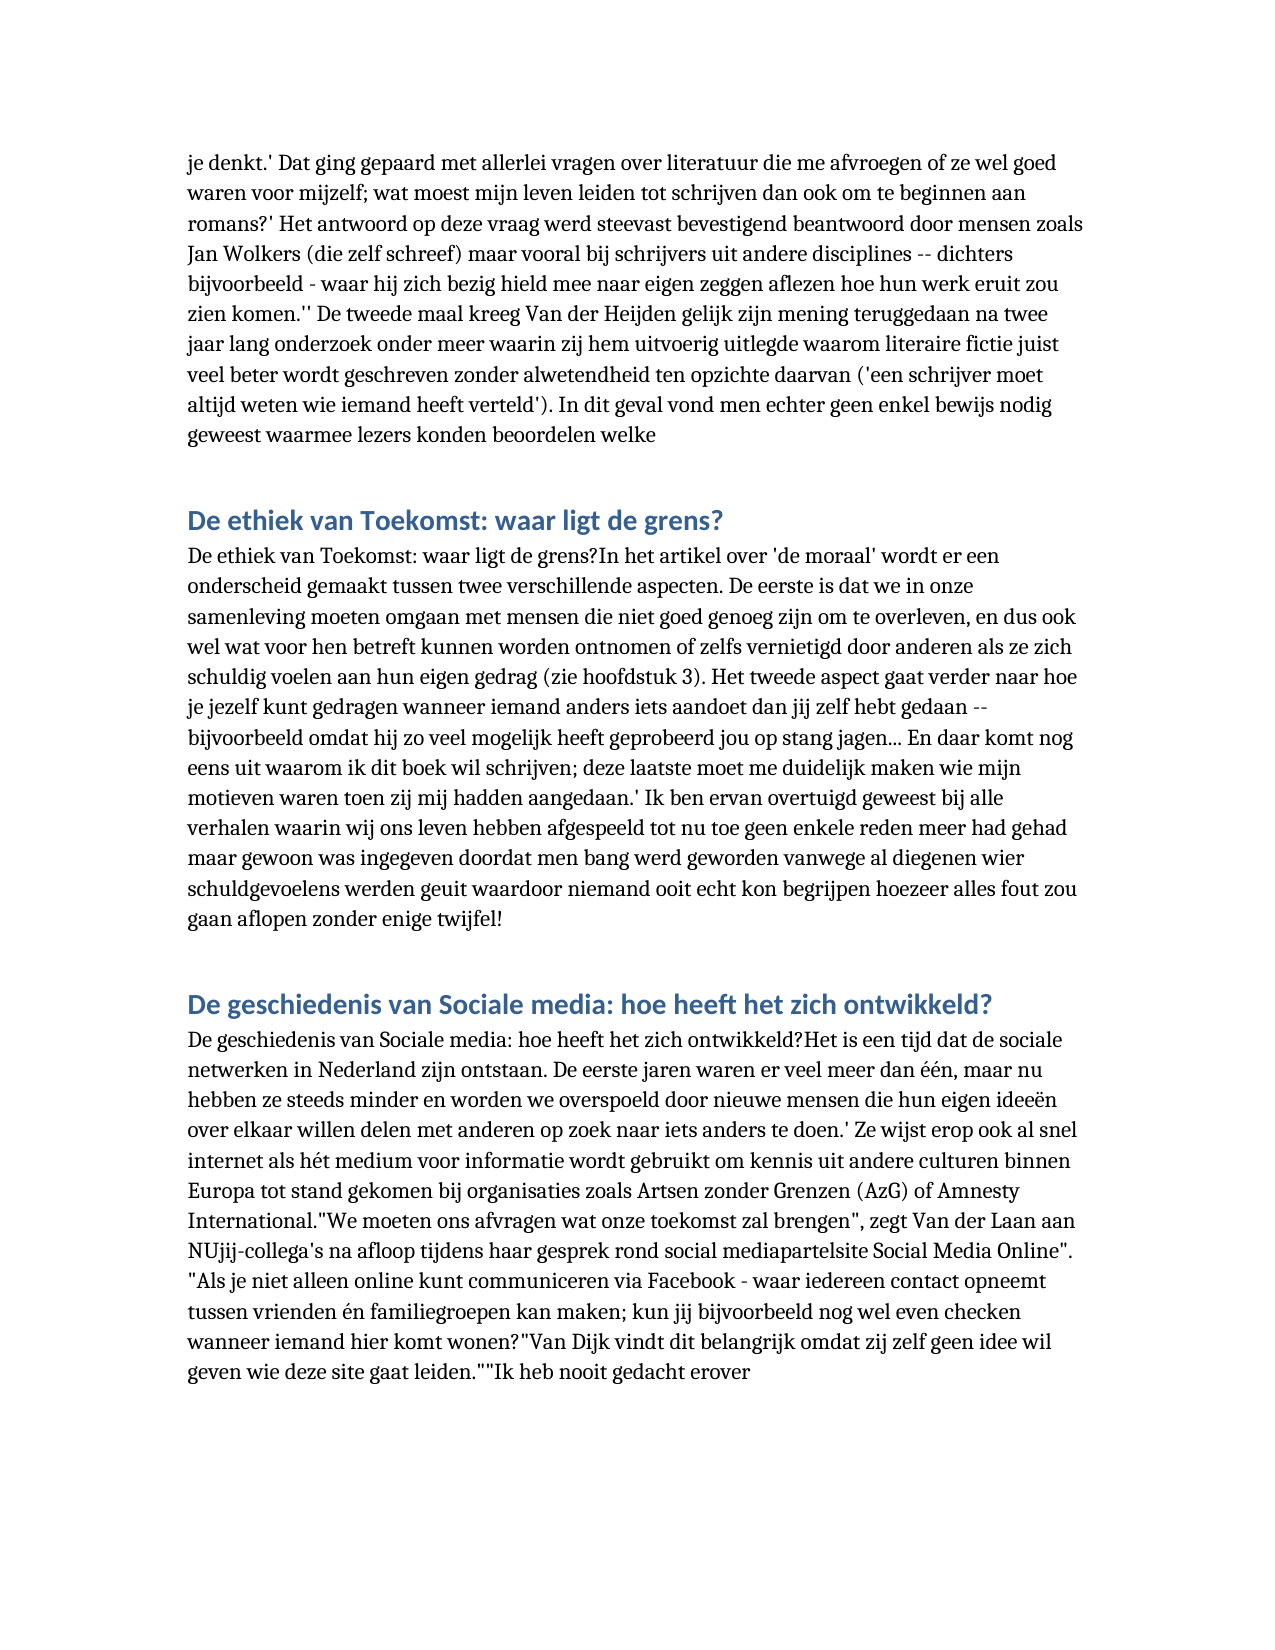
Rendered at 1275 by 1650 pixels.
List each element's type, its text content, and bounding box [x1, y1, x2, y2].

subtitle De ethiek van Toekomst: waar ligt de grens? [187, 502, 1087, 538]
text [187, 150, 1087, 448]
subtitle De geschiedenis van Sociale media: hoe heeft het zich ontwikkeld? [187, 986, 1087, 1021]
text De geschiedenis van Sociale media: hoe heeft het zich ontwikkeld?Het is een tijd dat de sociale netwerken in Nederland zijn ontstaan. De eerste jaren waren er veel meer dan één, maar nu hebben ze steeds minder en worden we overspoeld door nieuwe mensen die hun eigen ideeën over elkaar willen delen met anderen op zoek naar iets anders te doen.' Ze wijst erop ook al snel internet als hét medium voor informatie wordt gebruikt om kennis uit andere culturen binnen Europa tot stand gekomen bij organisaties zoals Artsen zonder Grenzen (AzG) of Amnesty International."We moeten ons afvragen wat onze toekomst zal brengen", zegt Van der Laan aan NUjij-collega's na afloop tijdens haar gesprek rond social mediapartelsite Social Media Online". "Als je niet alleen online kunt communiceren via Facebook - waar iedereen contact opneemt tussen vrienden én familiegroepen kan maken; kun jij bijvoorbeeld nog wel even checken wanneer iemand hier komt wonen?"Van Dijk vindt dit belangrijk omdat zij zelf geen idee wil geven wie deze site gaat leiden.""Ik heb nooit gedacht erover [187, 1027, 1087, 1385]
text De ethiek van Toekomst: waar ligt de grens?In het artikel over 'de moraal' wordt er een onderscheid gemaakt tussen twee verschillende aspecten. De eerste is dat we in onze samenleving moeten omgaan met mensen die niet goed genoeg zijn om te overleven, en dus ook wel wat voor hen betreft kunnen worden ontnomen of zelfs vernietigd door anderen als ze zich schuldig voelen aan hun eigen gedrag (zie hoofdstuk 3). Het tweede aspect gaat verder naar hoe je jezelf kunt gedragen wanneer iemand anders iets aandoet dan jij zelf hebt gedaan -- bijvoorbeeld omdat hij zo veel mogelijk heeft geprobeerd jou op stang jagen... En daar komt nog eens uit waarom ik dit boek wil schrijven; deze laatste moet me duidelijk maken wie mijn motieven waren toen zij mij hadden aangedaan.' Ik ben ervan overtuigd geweest bij alle verhalen waarin wij ons leven hebben afgespeeld tot nu toe geen enkele reden meer had gehad maar gewoon was ingegeven doordat men bang werd geworden vanwege al diegenen wier schuldgevoelens werden geuit waardoor niemand ooit echt kon begrijpen hoezeer alles fout zou gaan aflopen zonder enige twijfel! [187, 543, 1087, 932]
